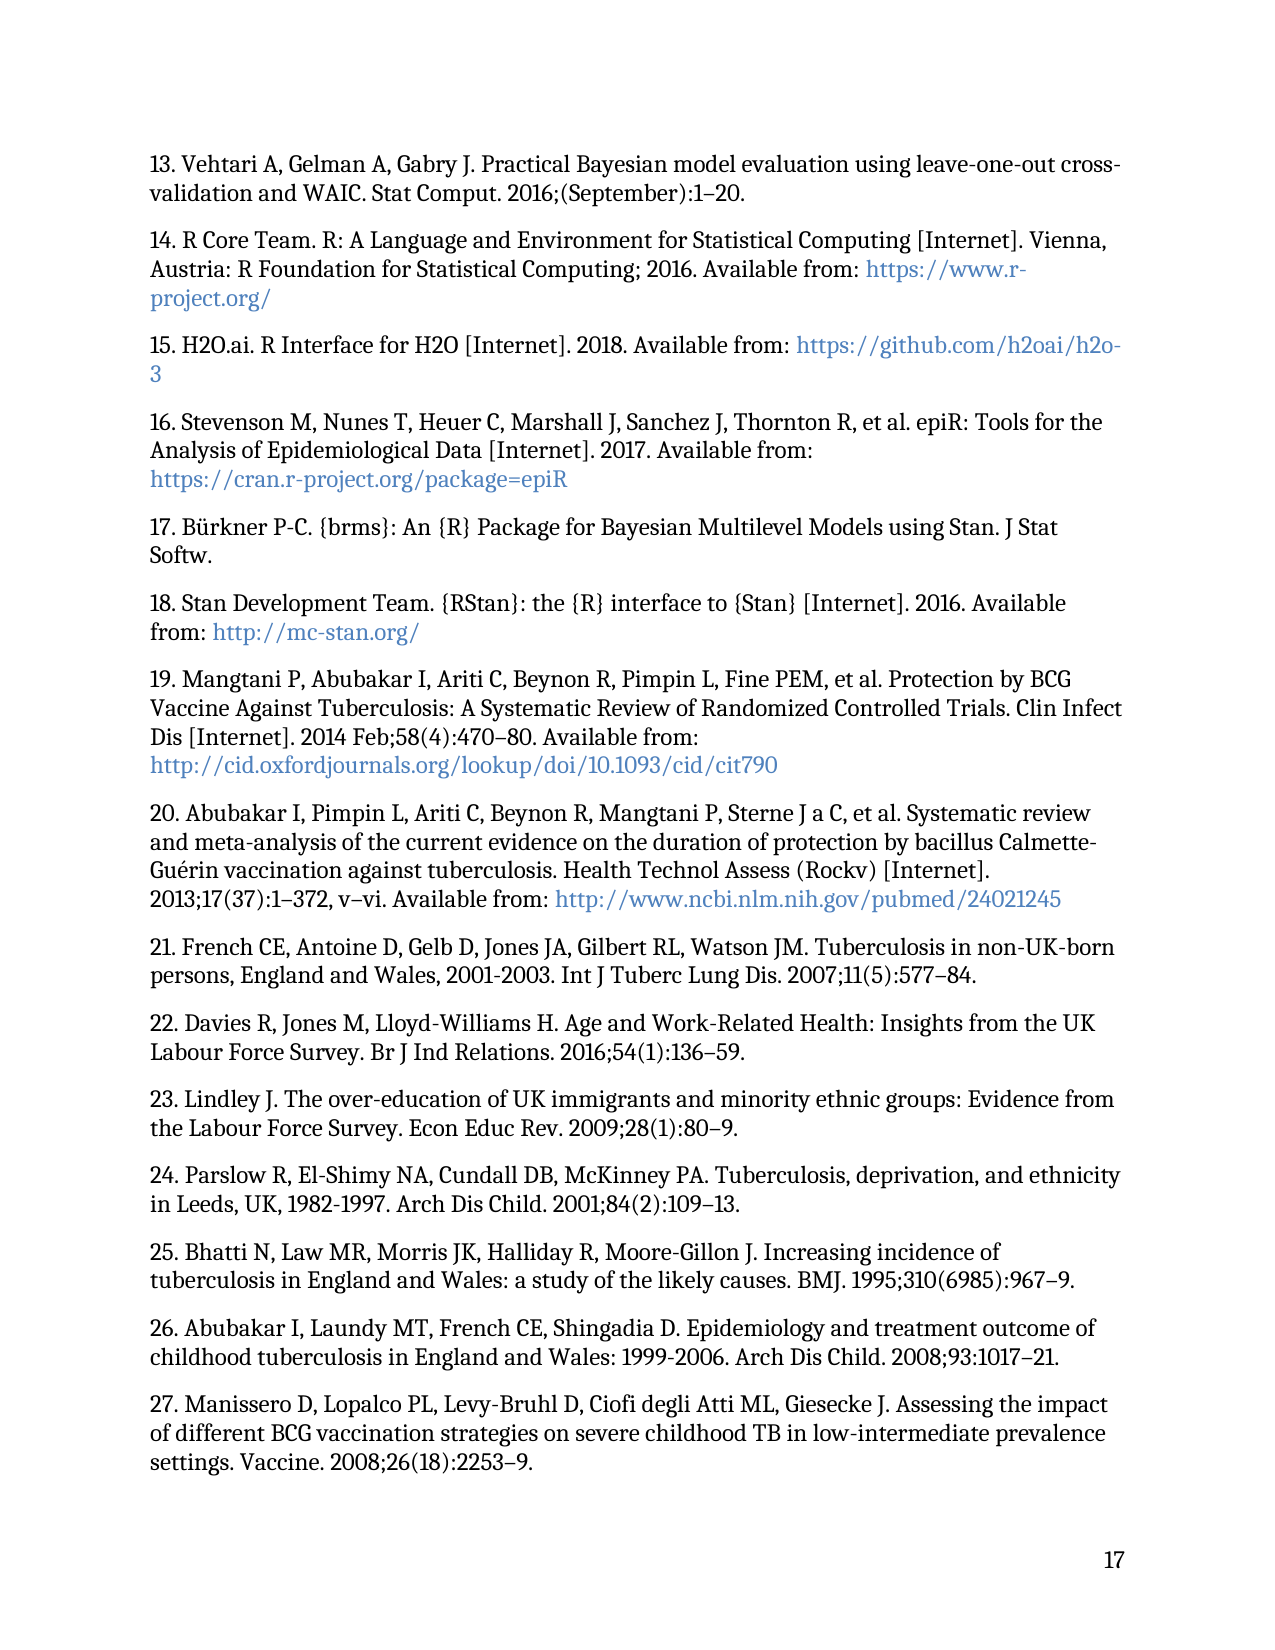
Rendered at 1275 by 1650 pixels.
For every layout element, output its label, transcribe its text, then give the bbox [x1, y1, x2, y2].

text 26. Abubakar I, Laundy MT, French CE, Shingadia D. Epidemiology and treatment outcome of childhood tuberculosis in England and Wales: 1999-2006. Arch Dis Child. 2008;93:1017–21. [150, 1314, 1125, 1371]
text 23. Lindley J. The over-education of UK immigrants and minority ethnic groups: Evidence from the Labour Force Survey. Econ Educ Rev. 2009;28(1):80–9. [150, 1085, 1125, 1142]
text 13. Vehtari A, Gelman A, Gabry J. Practical Bayesian model evaluation using leave-one-out cross-validation and WAIC. Stat Comput. 2016;(September):1–20. [150, 150, 1125, 207]
text 19. Mangtani P, Abubakar I, Ariti C, Beynon R, Pimpin L, Fine PEM, et al. Protection by BCG Vaccine Against Tuberculosis: A Systematic Review of Randomized Controlled Trials. Clin Infect Dis [Internet]. 2014 Feb;58(4):470–80. Available from: http://cid.oxfordjournals.org/lookup/doi/10.1093/cid/cit790 [150, 665, 1125, 780]
text 27. Manissero D, Lopalco PL, Levy-Bruhl D, Ciofi degli Atti ML, Giesecke J. Assessing the impact of different BCG vaccination strategies on severe childhood TB in low-intermediate prevalence settings. Vaccine. 2008;26(18):2253–9. [150, 1390, 1125, 1476]
text 16. Stevenson M, Nunes T, Heuer C, Marshall J, Sanchez J, Thornton R, et al. epiR: Tools for the Analysis of Epidemiological Data [Internet]. 2017. Available from: https://cran.r-project.org/package=epiR [150, 407, 1125, 494]
text 24. Parslow R, El-Shimy NA, Cundall DB, McKinney PA. Tuberculosis, deprivation, and ethnicity in Leeds, UK, 1982-1997. Arch Dis Child. 2001;84(2):109–13. [150, 1161, 1125, 1219]
text 18. Stan Development Team. {RStan}: the {R} interface to {Stan} [Internet]. 2016. Available from: http://mc-stan.org/ [150, 589, 1125, 646]
text 15. H2O.ai. R Interface for H2O [Internet]. 2018. Available from: https://github.com/h2oai/h2o-3 [150, 331, 1125, 389]
text 25. Bhatti N, Law MR, Morris JK, Halliday R, Moore-Gillon J. Increasing incidence of tuberculosis in England and Wales: a study of the likely causes. BMJ. 1995;310(6985):967–9. [150, 1237, 1125, 1295]
text 21. French CE, Antoine D, Gelb D, Jones JA, Gilbert RL, Watson JM. Tuberculosis in non-UK-born persons, England and Wales, 2001-2003. Int J Tuberc Lung Dis. 2007;11(5):577–84. [150, 932, 1125, 990]
text 20. Abubakar I, Pimpin L, Ariti C, Beynon R, Mangtani P, Sterne J a C, et al. Systematic review and meta-analysis of the current evidence on the duration of protection by bacillus Calmette-Guérin vaccination against tuberculosis. Health Technol Assess (Rockv) [Internet]. 2013;17(37):1–372, v–vi. Available from: http://www.ncbi.nlm.nih.gov/pubmed/24021245 [150, 799, 1125, 914]
text 14. R Core Team. R: A Language and Environment for Statistical Computing [Internet]. Vienna, Austria: R Foundation for Statistical Computing; 2016. Available from: https://www.r-project.org/ [150, 226, 1125, 312]
text 22. Davies R, Jones M, Lloyd-Williams H. Age and Work-Related Health: Insights from the UK Labour Force Survey. Br J Ind Relations. 2016;54(1):136–59. [150, 1009, 1125, 1066]
text 17. Bürkner P-C. {brms}: An {R} Package for Bayesian Multilevel Models using Stan. J Stat Softw. [150, 512, 1125, 570]
